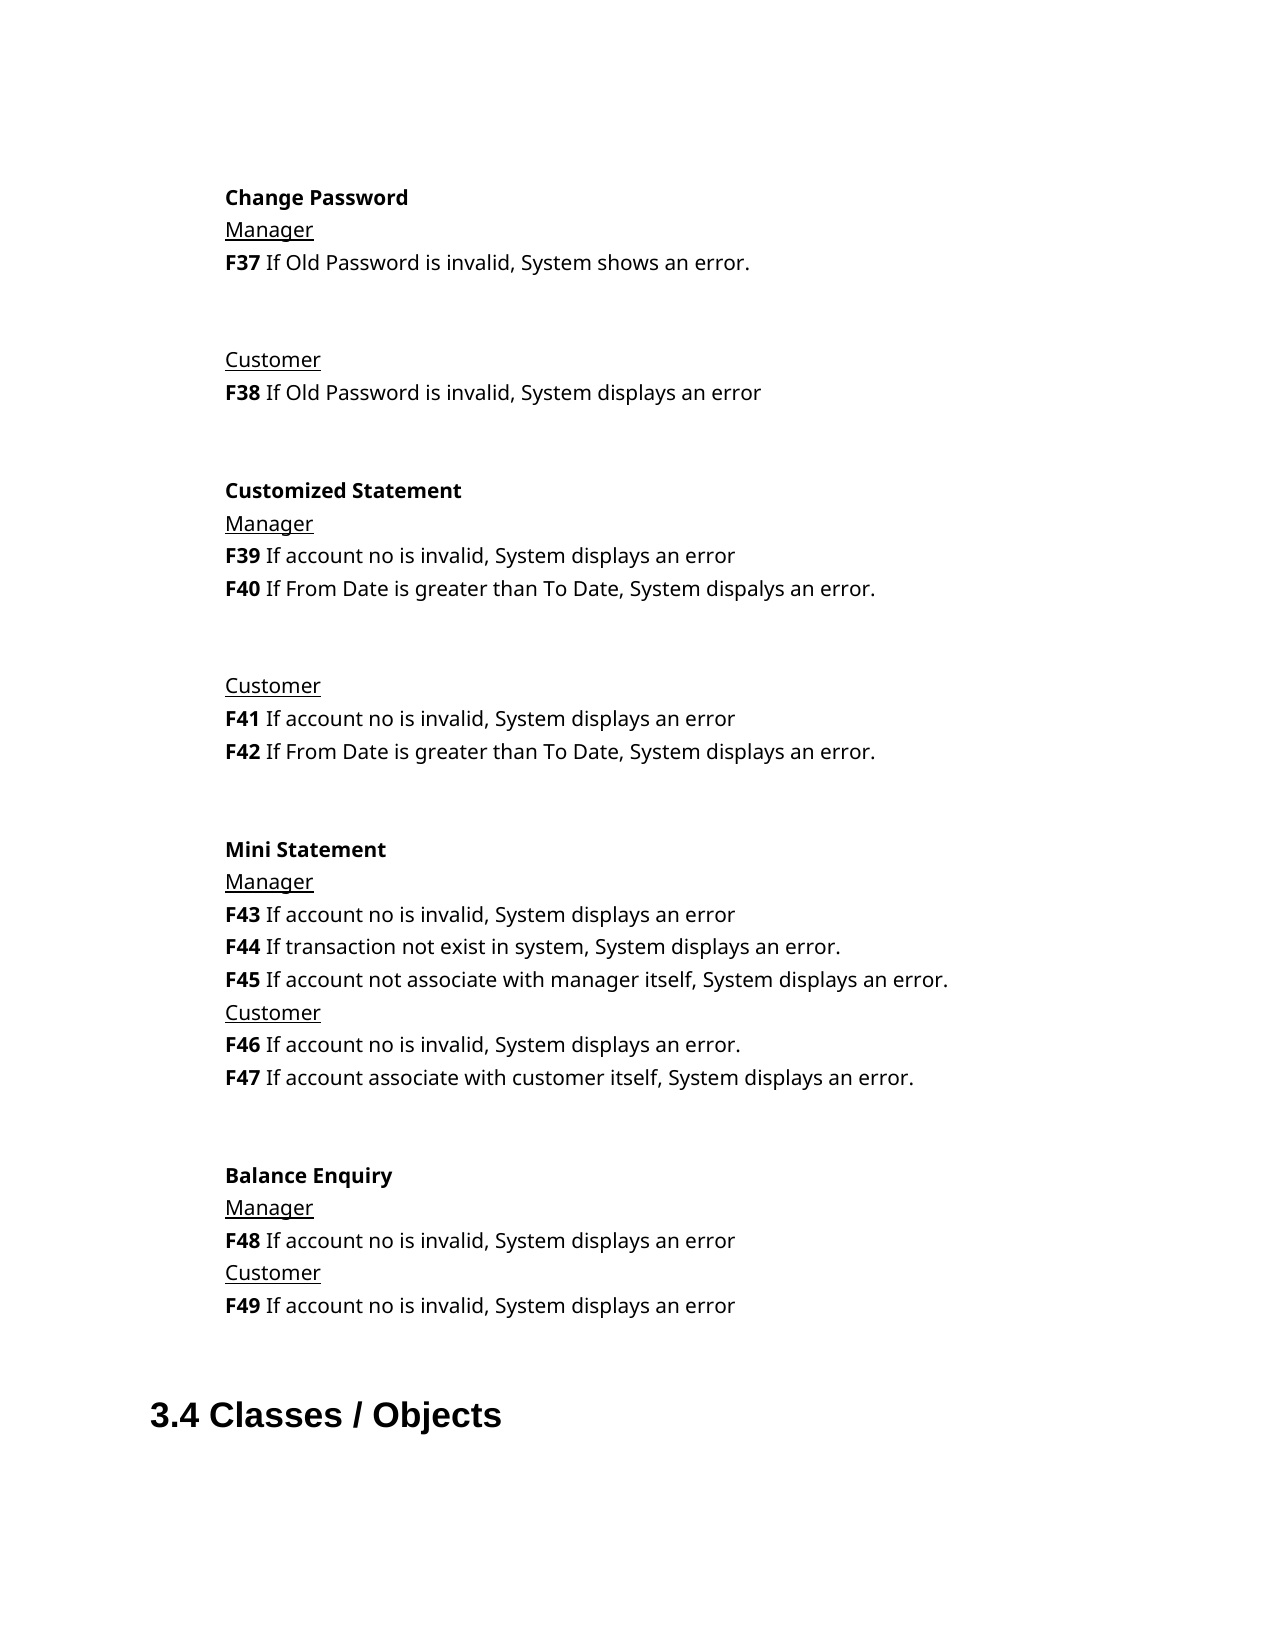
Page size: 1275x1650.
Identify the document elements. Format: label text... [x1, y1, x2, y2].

text Mini Statement [150, 835, 1125, 863]
text F40 If From Date is greater than To Date, System dispalys an error. [150, 574, 1125, 602]
text F48 If account no is invalid, System displays an error [150, 1226, 1125, 1254]
text F44 If transaction not exist in system, System displays an error. [150, 932, 1125, 961]
text Manager [150, 215, 1125, 244]
text Customized Statement [150, 476, 1125, 504]
text F42 If From Date is greater than To Date, System displays an error. [150, 737, 1125, 765]
text F41 If account no is invalid, System displays an error [150, 704, 1125, 733]
text Manager [150, 867, 1125, 896]
text Change Password [150, 183, 1125, 211]
text F47 If account associate with customer itself, System displays an error. [150, 1063, 1125, 1091]
text F46 If account no is invalid, System displays an error. [150, 1030, 1125, 1059]
text F39 If account no is invalid, System displays an error [150, 541, 1125, 570]
text F43 If account no is invalid, System displays an error [150, 900, 1125, 928]
text Customer [150, 672, 1125, 700]
text Manager [150, 509, 1125, 537]
text Balance Enquiry [150, 1161, 1125, 1189]
text F38 If Old Password is invalid, System displays an error [150, 378, 1125, 407]
text F45 If account not associate with manager itself, System displays an error. [150, 965, 1125, 993]
text Customer [150, 998, 1125, 1026]
text Customer [150, 346, 1125, 374]
text F49 If account no is invalid, System displays an error [150, 1291, 1125, 1319]
subtitle 3.4 Classes / Objects [150, 1394, 1125, 1434]
text Manager [150, 1193, 1125, 1222]
text F37 If Old Password is invalid, System shows an error. [150, 248, 1125, 276]
text Customer [150, 1258, 1125, 1287]
